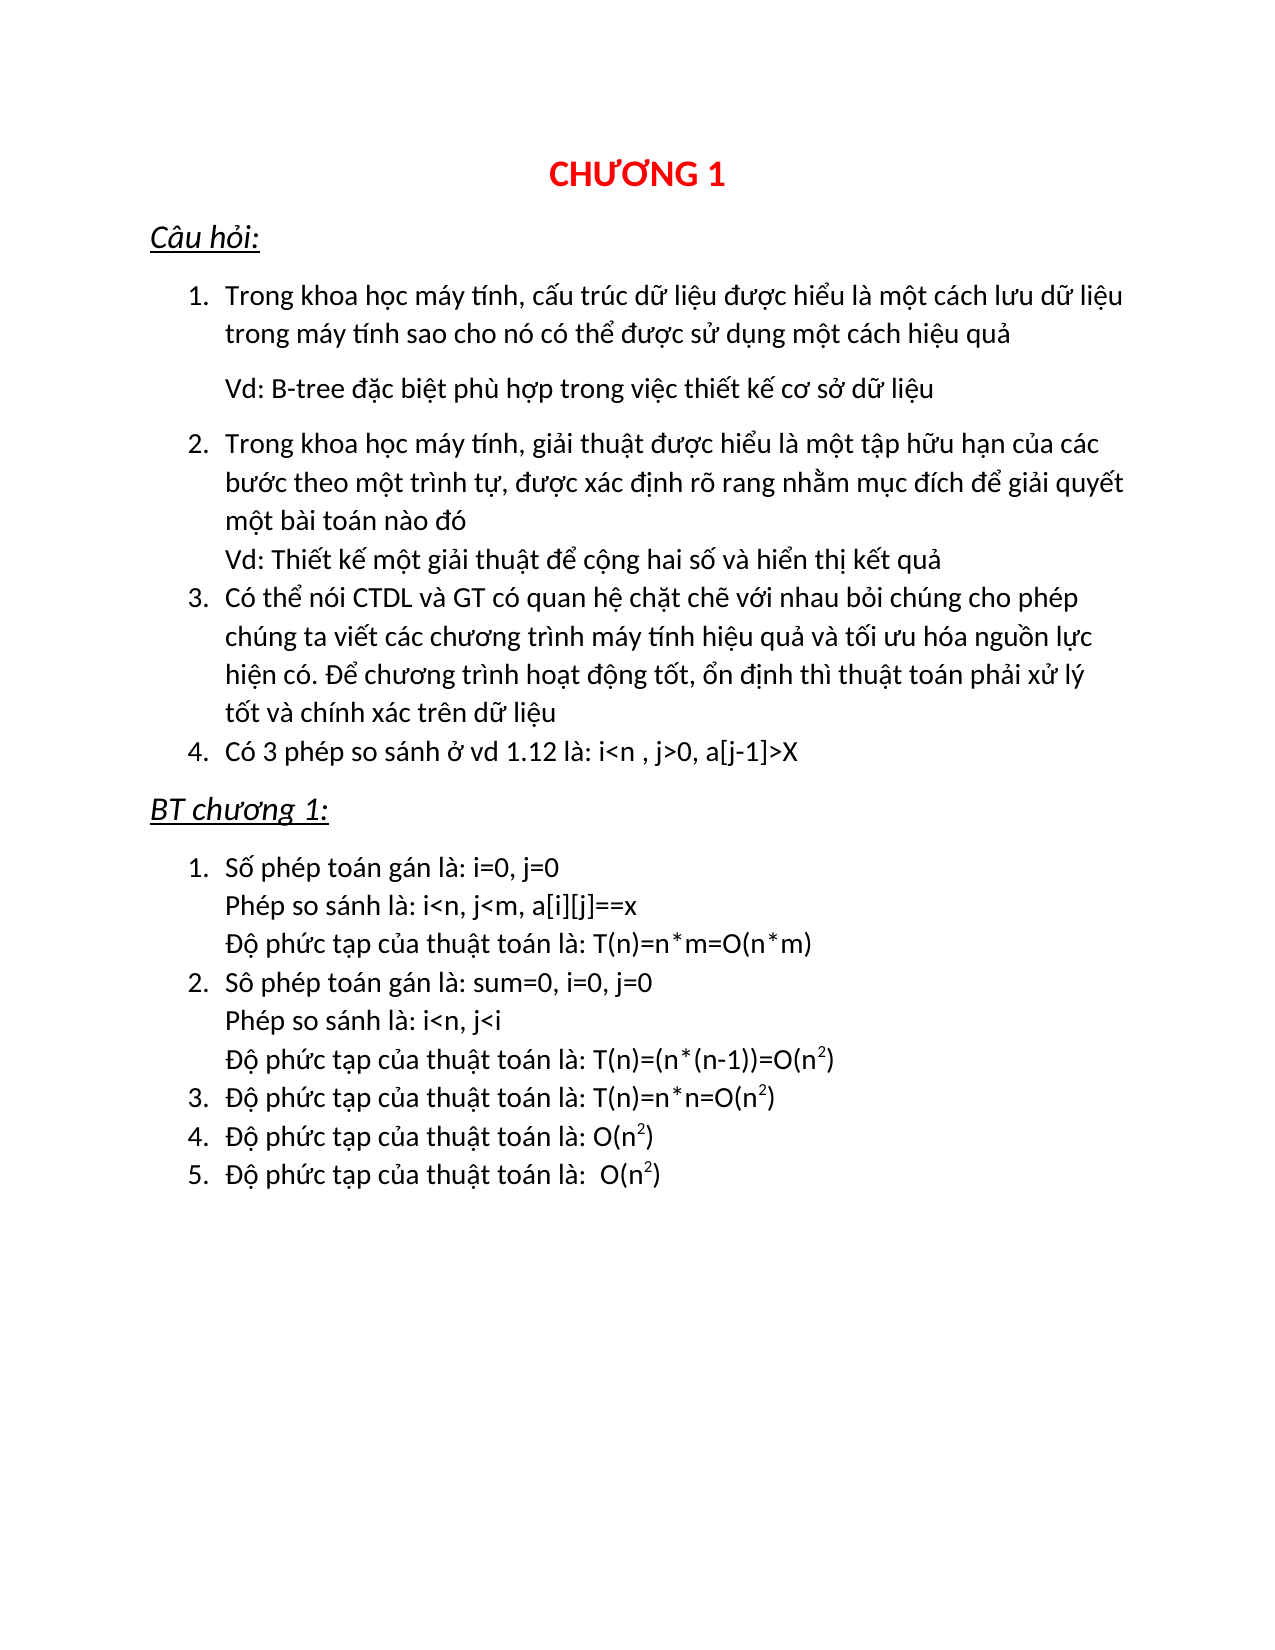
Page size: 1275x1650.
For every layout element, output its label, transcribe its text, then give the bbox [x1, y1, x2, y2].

list Độ phức tạp của thuật toán là: O(n2) [187, 1118, 1125, 1153]
text Câu hỏi: [150, 216, 1125, 257]
list Độ phức tạp của thuật toán là: O(n2) [187, 1156, 1125, 1192]
list Phép so sánh là: i<n, j<m, a[i][j]==x [225, 887, 1125, 923]
list Có 3 phép so sánh ở vd 1.12 là: i<n , j>0, a[j-1]>X [187, 733, 1125, 768]
list Có thể nói CTDL và GT có quan hệ chặt chẽ với nhau bỏi chúng cho phép chúng ta viết các chương trình máy tính hiệu quả và tối ưu hóa nguồn lực hiện có. Để chương trình hoạt động tốt, ổn định thì thuật toán phải xử lý tốt và chính xác trên dữ liệu [187, 579, 1125, 730]
list Độ phức tạp của thuật toán là: T(n)=(n*(n-1))=O(n2) [225, 1041, 1125, 1076]
list Trong khoa học máy tính, cấu trúc dữ liệu được hiểu là một cách lưu dữ liệu trong máy tính sao cho nó có thể được sử dụng một cách hiệu quả [187, 277, 1125, 351]
list Số phép toán gán là: i=0, j=0 [187, 849, 1125, 884]
list Sô phép toán gán là: sum=0, i=0, j=0 [187, 964, 1125, 999]
text CHƯƠNG 1 [150, 150, 1125, 196]
list Vd: Thiết kế một giải thuật để cộng hai số và hiển thị kết quả [225, 541, 1125, 576]
text Vd: B-tree đặc biệt phù hợp trong việc thiết kế cơ sở dữ liệu [225, 370, 1125, 406]
list Phép so sánh là: i<n, j<i [225, 1002, 1125, 1038]
list Độ phức tạp của thuật toán là: T(n)=n*m=O(n*m) [225, 926, 1125, 961]
list Trong khoa học máy tính, giải thuật được hiểu là một tập hữu hạn của các bước theo một trình tự, được xác định rõ rang nhằm mục đích để giải quyết một bài toán nào đó [187, 425, 1125, 538]
text BT chương 1: [150, 788, 1125, 829]
list Độ phức tạp của thuật toán là: T(n)=n*n=O(n2) [187, 1079, 1125, 1115]
